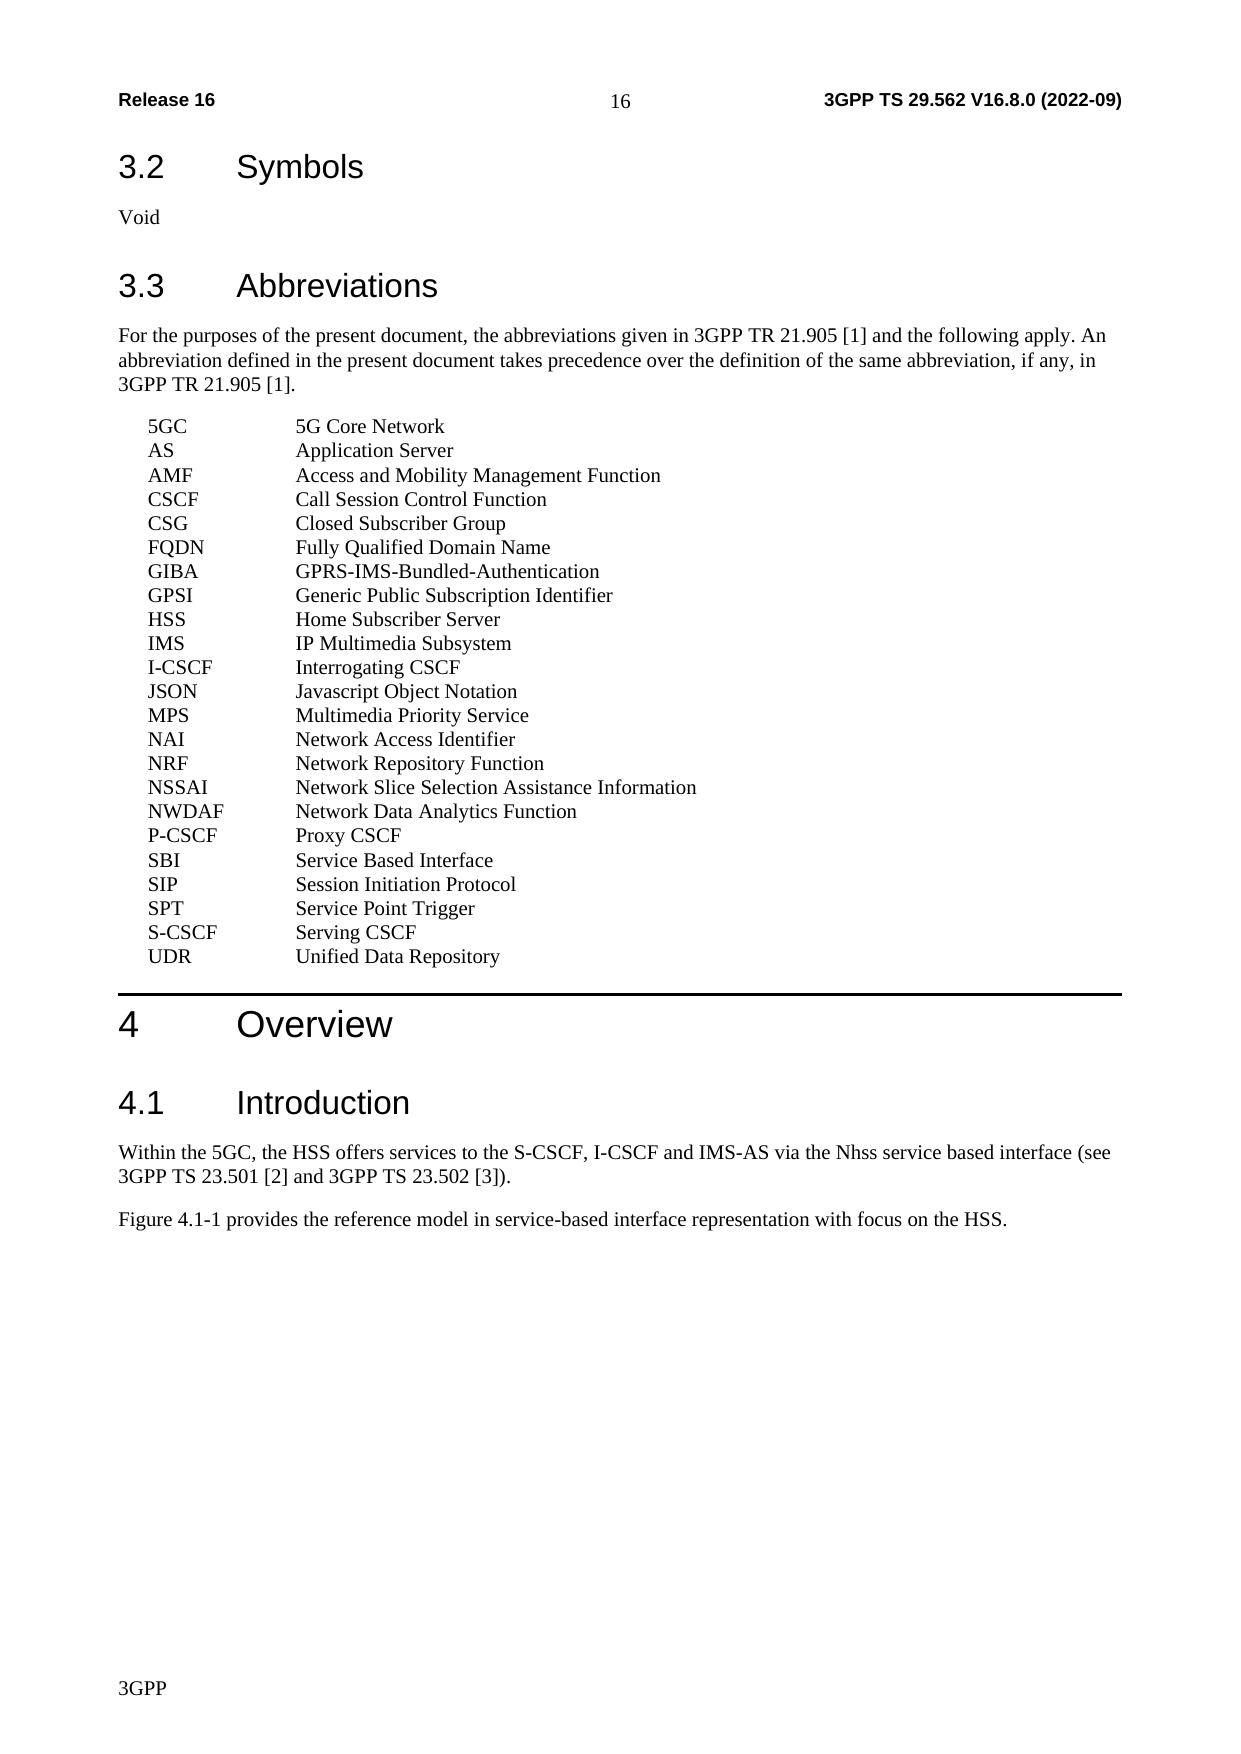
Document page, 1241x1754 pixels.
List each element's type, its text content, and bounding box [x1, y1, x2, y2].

text FQDN Fully Qualified Domain Name [148, 535, 1122, 559]
subtitle 4 Overview [118, 996, 1122, 1045]
text AS Application Server [148, 438, 1122, 462]
text GIBA GPRS-IMS-Bundled-Authentication [148, 559, 1122, 583]
text Figure 4.1-1 provides the reference model in service-based interface representation with focus on the HSS. [118, 1207, 1122, 1231]
text IMS IP Multimedia Subsystem [148, 631, 1122, 655]
text 5GC 5G Core Network [148, 414, 1122, 438]
text SBI Service Based Interface [148, 847, 1122, 872]
text S-CSCF Serving CSCF [148, 920, 1122, 944]
text GPSI Generic Public Subscription Identifier [148, 583, 1122, 607]
text I-CSCF Interrogating CSCF [148, 655, 1122, 679]
text Within the 5GC, the HSS offers services to the S-CSCF, I-CSCF and IMS-AS via the Nhss service based interface (see 3GPP TS 23.501 [2] and 3GPP TS 23.502 [3]). [118, 1140, 1122, 1188]
text P-CSCF Proxy CSCF [148, 823, 1122, 847]
text SPT Service Point Trigger [148, 896, 1122, 920]
text MPS Multimedia Priority Service [148, 703, 1122, 727]
text JSON Javascript Object Notation [148, 679, 1122, 703]
subtitle 3.3 Abbreviations [118, 266, 1122, 305]
text UDR Unified Data Repository [148, 944, 1122, 968]
text CSCF Call Session Control Function [148, 487, 1122, 511]
text CSG Closed Subscriber Group [148, 511, 1122, 535]
text Void [118, 205, 1122, 229]
text NAI Network Access Identifier [148, 727, 1122, 751]
subtitle 3.2 Symbols [118, 147, 1122, 186]
text For the purposes of the present document, the abbreviations given in 3GPP TR 21.905 [1] and the following apply. An abbreviation defined in the present document takes precedence over the definition of the same abbreviation, if any, in 3GPP TR 21.905 [1]. [118, 323, 1122, 396]
text HSS Home Subscriber Server [148, 607, 1122, 631]
text AMF Access and Mobility Management Function [148, 462, 1122, 487]
subtitle 4.1 Introduction [118, 1083, 1122, 1121]
text SIP Session Initiation Protocol [148, 872, 1122, 896]
text NWDAF Network Data Analytics Function [148, 799, 1122, 823]
text NSSAI Network Slice Selection Assistance Information [148, 775, 1122, 799]
text NRF Network Repository Function [148, 751, 1122, 775]
